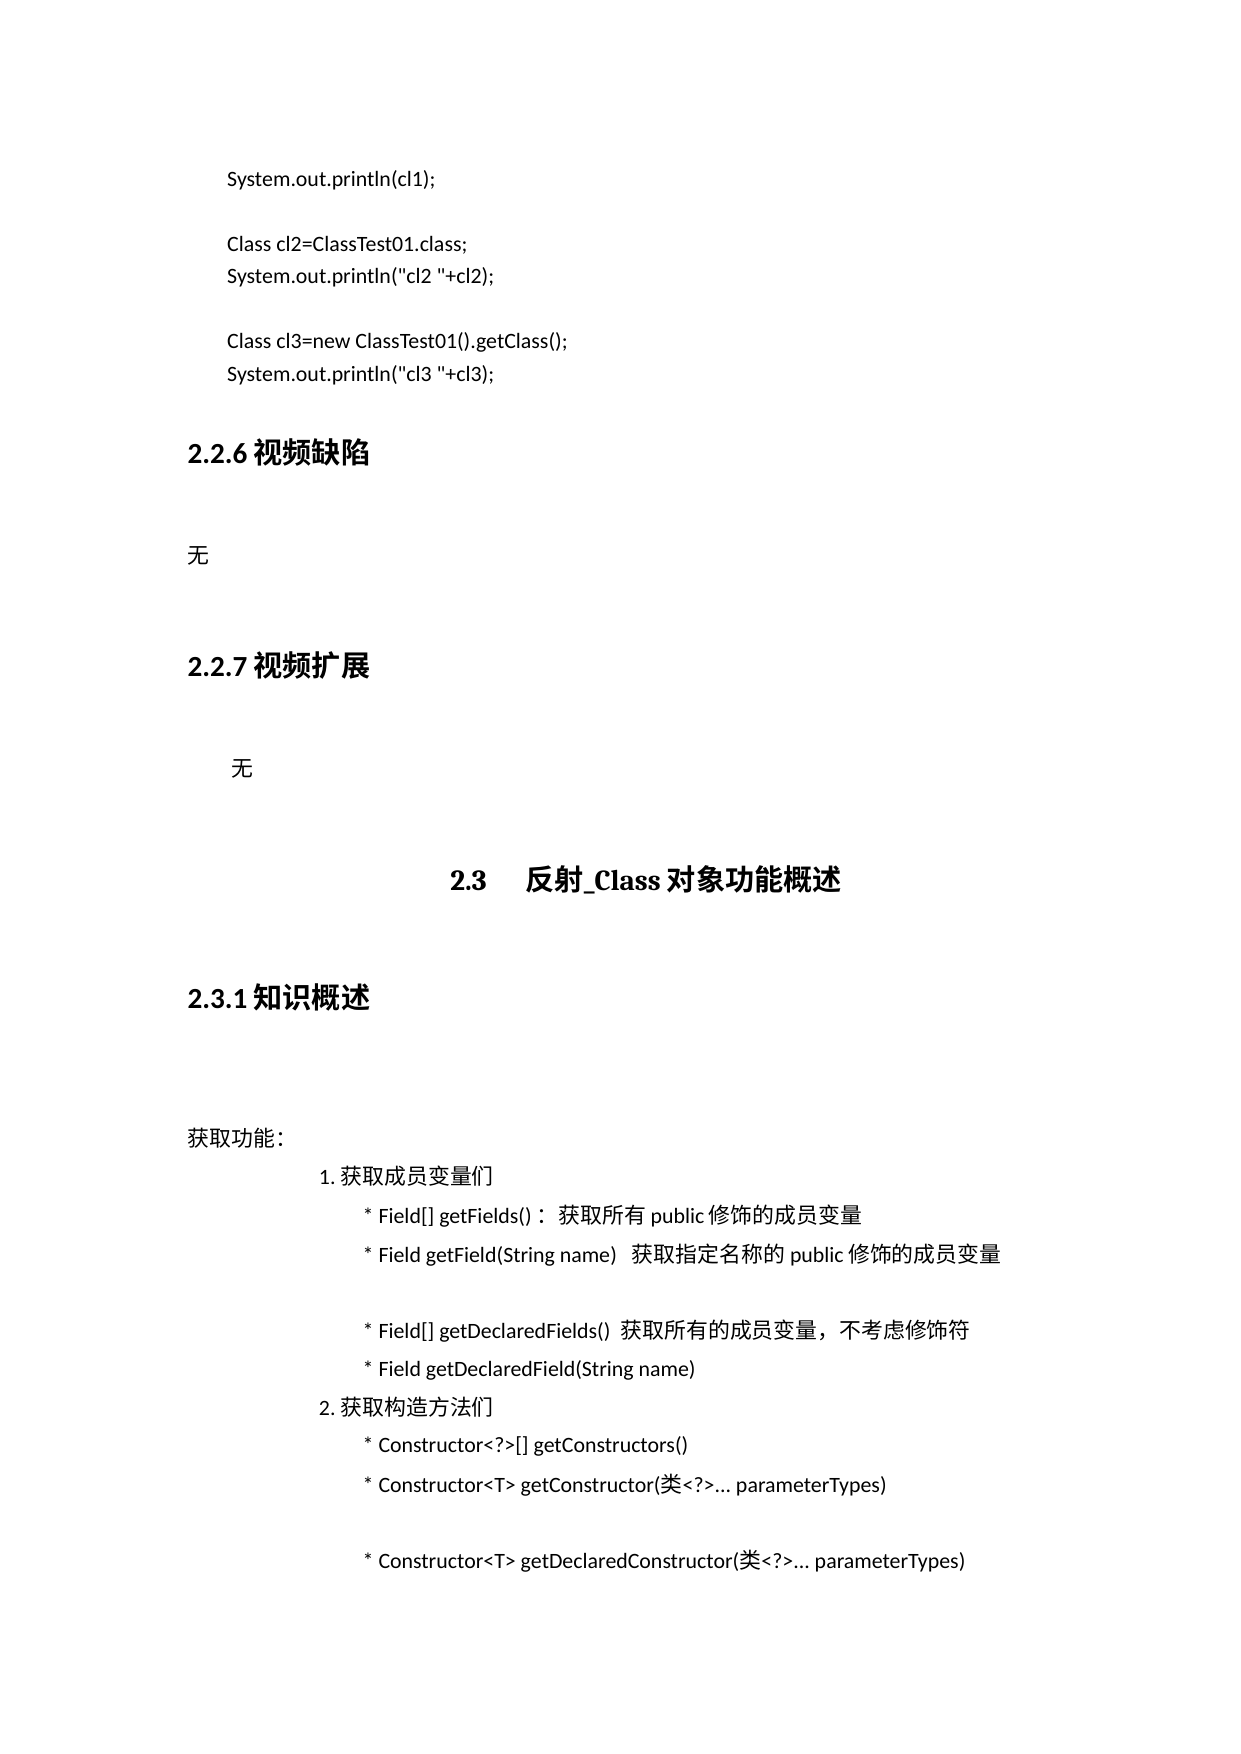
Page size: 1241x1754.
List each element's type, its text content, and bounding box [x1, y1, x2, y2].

text * Field[] getFields() ：获取所有public修饰的成员变量 [187, 1198, 1053, 1230]
text 无 [187, 751, 1053, 783]
text 1. 获取成员变量们 [187, 1159, 1053, 1191]
text * Field[] getDeclaredFields() 获取所有的成员变量，不考虑修饰符 [187, 1313, 1053, 1346]
text Class cl3=new ClassTest01().getClass(); [187, 324, 1053, 357]
text * Constructor<T> getDeclaredConstructor(类<?>... parameterTypes) [187, 1543, 1053, 1575]
subtitle 2.2.7视频扩展 [187, 632, 1053, 697]
text Class cl2=ClassTest01.class; [187, 227, 1053, 259]
text 无 [187, 537, 1053, 570]
text System.out.println(cl1); [187, 162, 1053, 194]
text * Constructor<T> getConstructor(类<?>... parameterTypes) [187, 1466, 1053, 1499]
subtitle 反射_Class对象功能概述 [239, 845, 1053, 910]
text * Field getField(String name) 获取指定名称的 public修饰的成员变量 [187, 1236, 1053, 1269]
subtitle 2.3.1知识概述 [187, 963, 1053, 1028]
text System.out.println("cl2 "+cl2); [187, 259, 1053, 292]
text 2. 获取构造方法们 [187, 1389, 1053, 1422]
text * Constructor<?>[] getConstructors() [187, 1428, 1053, 1461]
text 获取功能： [187, 1120, 1053, 1153]
text * Field getDeclaredField(String name) [187, 1352, 1053, 1384]
subtitle 2.2.6视频缺陷 [187, 419, 1053, 484]
text System.out.println("cl3 "+cl3); [187, 357, 1053, 389]
